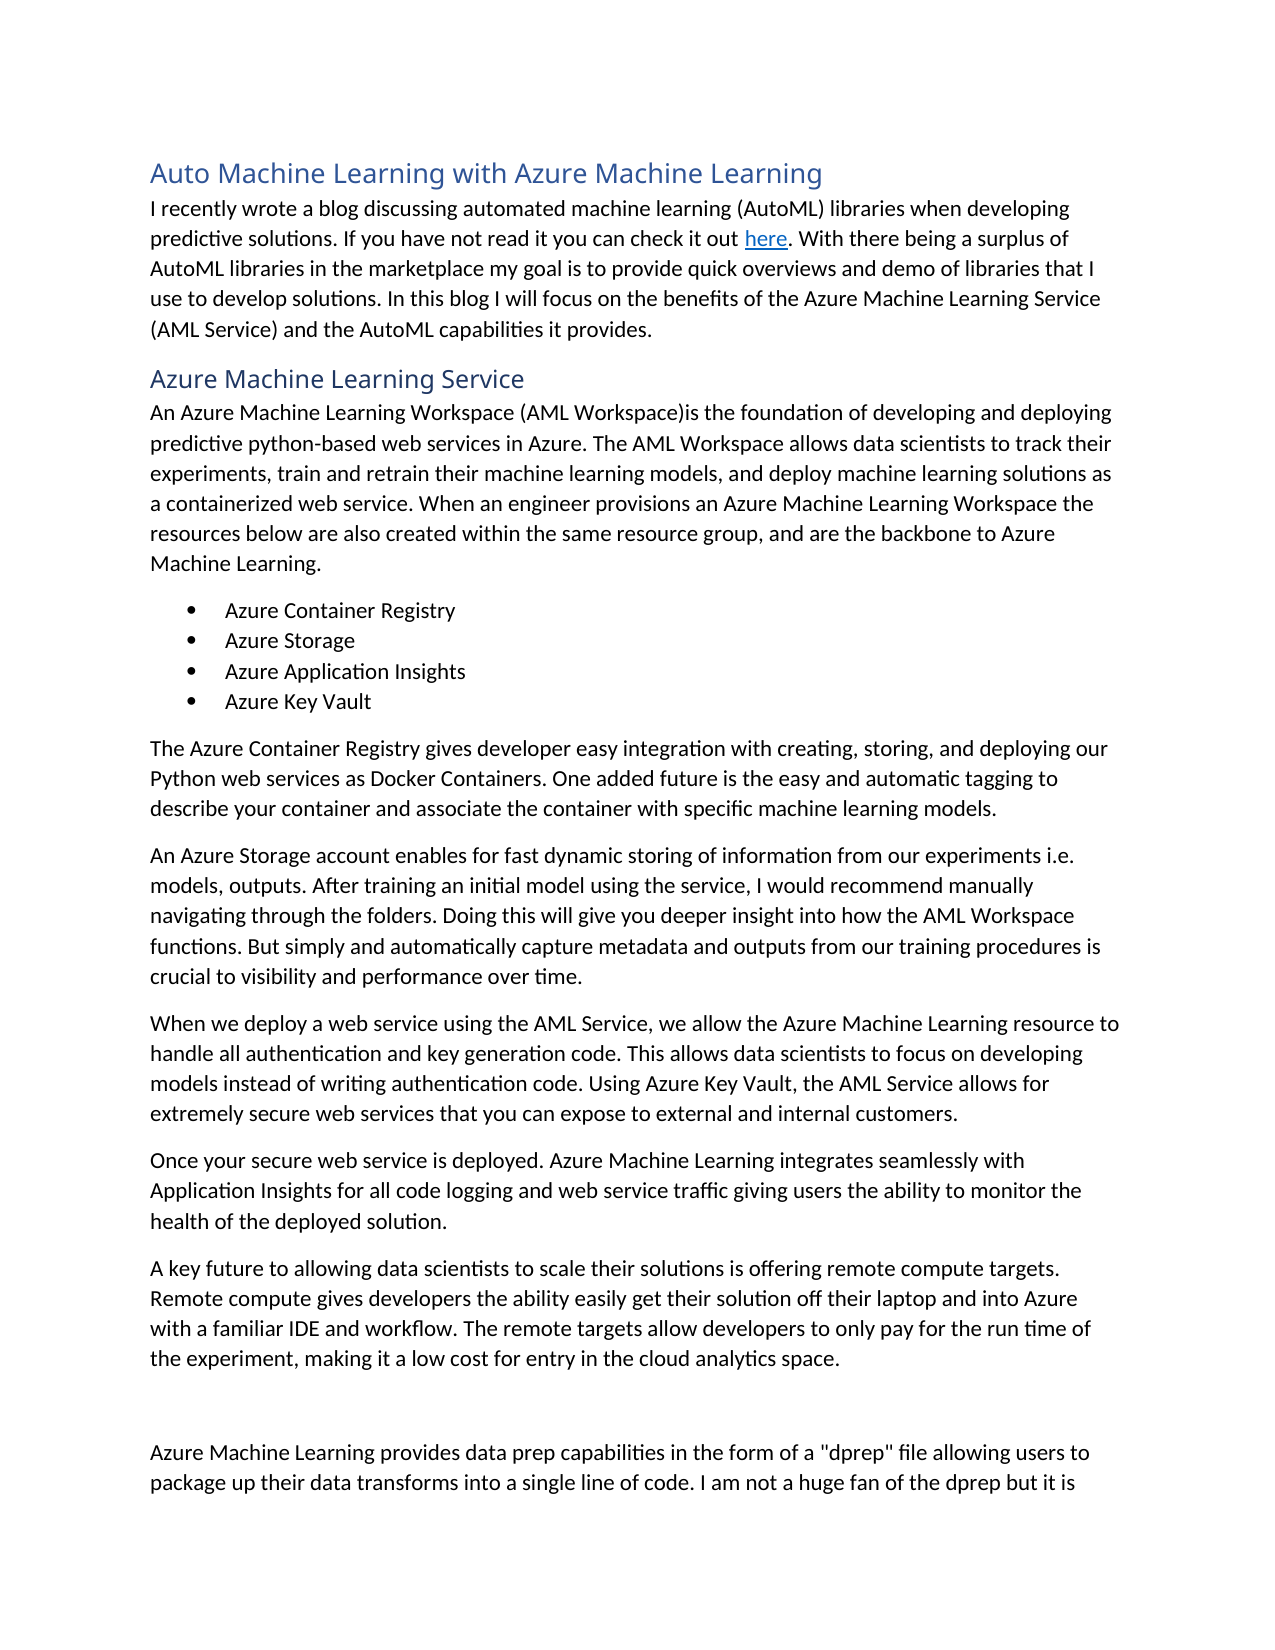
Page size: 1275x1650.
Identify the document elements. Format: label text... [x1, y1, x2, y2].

text The Azure Container Registry gives developer easy integration with creating, storing, and deploying our Python web services as Docker Containers. One added future is the easy and automatic tagging to describe your container and associate the container with specific machine learning models. [150, 734, 1125, 822]
list Azure Storage [187, 627, 1125, 654]
text A key future to allowing data scientists to scale their solutions is offering remote compute targets. Remote compute gives developers the ability easily get their solution off their laptop and into Azure with a familiar IDE and workflow. The remote targets allow developers to only pay for the run time of the experiment, making it a low cost for entry in the cloud analytics space. [150, 1254, 1125, 1372]
list Azure Key Vault [187, 687, 1125, 715]
subtitle Azure Machine Learning Service [150, 362, 1125, 396]
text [150, 1438, 1125, 1496]
subtitle Auto Machine Learning with Azure Machine Learning [150, 154, 1125, 191]
list Azure Application Insights [187, 657, 1125, 685]
text An Azure Storage account enables for fast dynamic storing of information from our experiments i.e. models, outputs. After training an initial model using the service, I would recommend manually navigating through the folders. Doing this will give you deeper insight into how the AML Workspace functions. But simply and automatically capture metadata and outputs from our training procedures is crucial to visibility and performance over time. [150, 841, 1125, 990]
text An Azure Machine Learning Workspace (AML Workspace)is the foundation of developing and deploying predictive python-based web services in Azure. The AML Workspace allows data scientists to track their experiments, train and retrain their machine learning models, and deploy machine learning solutions as a containerized web service. When an engineer provisions an Azure Machine Learning Workspace the resources below are also created within the same resource group, and are the backbone to Azure Machine Learning. [150, 398, 1125, 577]
text I recently wrote a blog discussing automated machine learning (AutoML) libraries when developing predictive solutions. If you have not read it you can check it out here. With there being a surplus of AutoML libraries in the marketplace my goal is to provide quick overviews and demo of libraries that I use to develop solutions. In this blog I will focus on the benefits of the Azure Machine Learning Service (AML Service) and the AutoML capabilities it provides. [150, 194, 1125, 343]
list Azure Container Registry [187, 596, 1125, 624]
text Once your secure web service is deployed. Azure Machine Learning integrates seamlessly with Application Insights for all code logging and web service traffic giving users the ability to monitor the health of the deployed solution. [150, 1146, 1125, 1235]
text When we deploy a web service using the AML Service, we allow the Azure Machine Learning resource to handle all authentication and key generation code. This allows data scientists to focus on developing models instead of writing authentication code. Using Azure Key Vault, the AML Service allows for extremely secure web services that you can expose to external and internal customers. [150, 1009, 1125, 1127]
